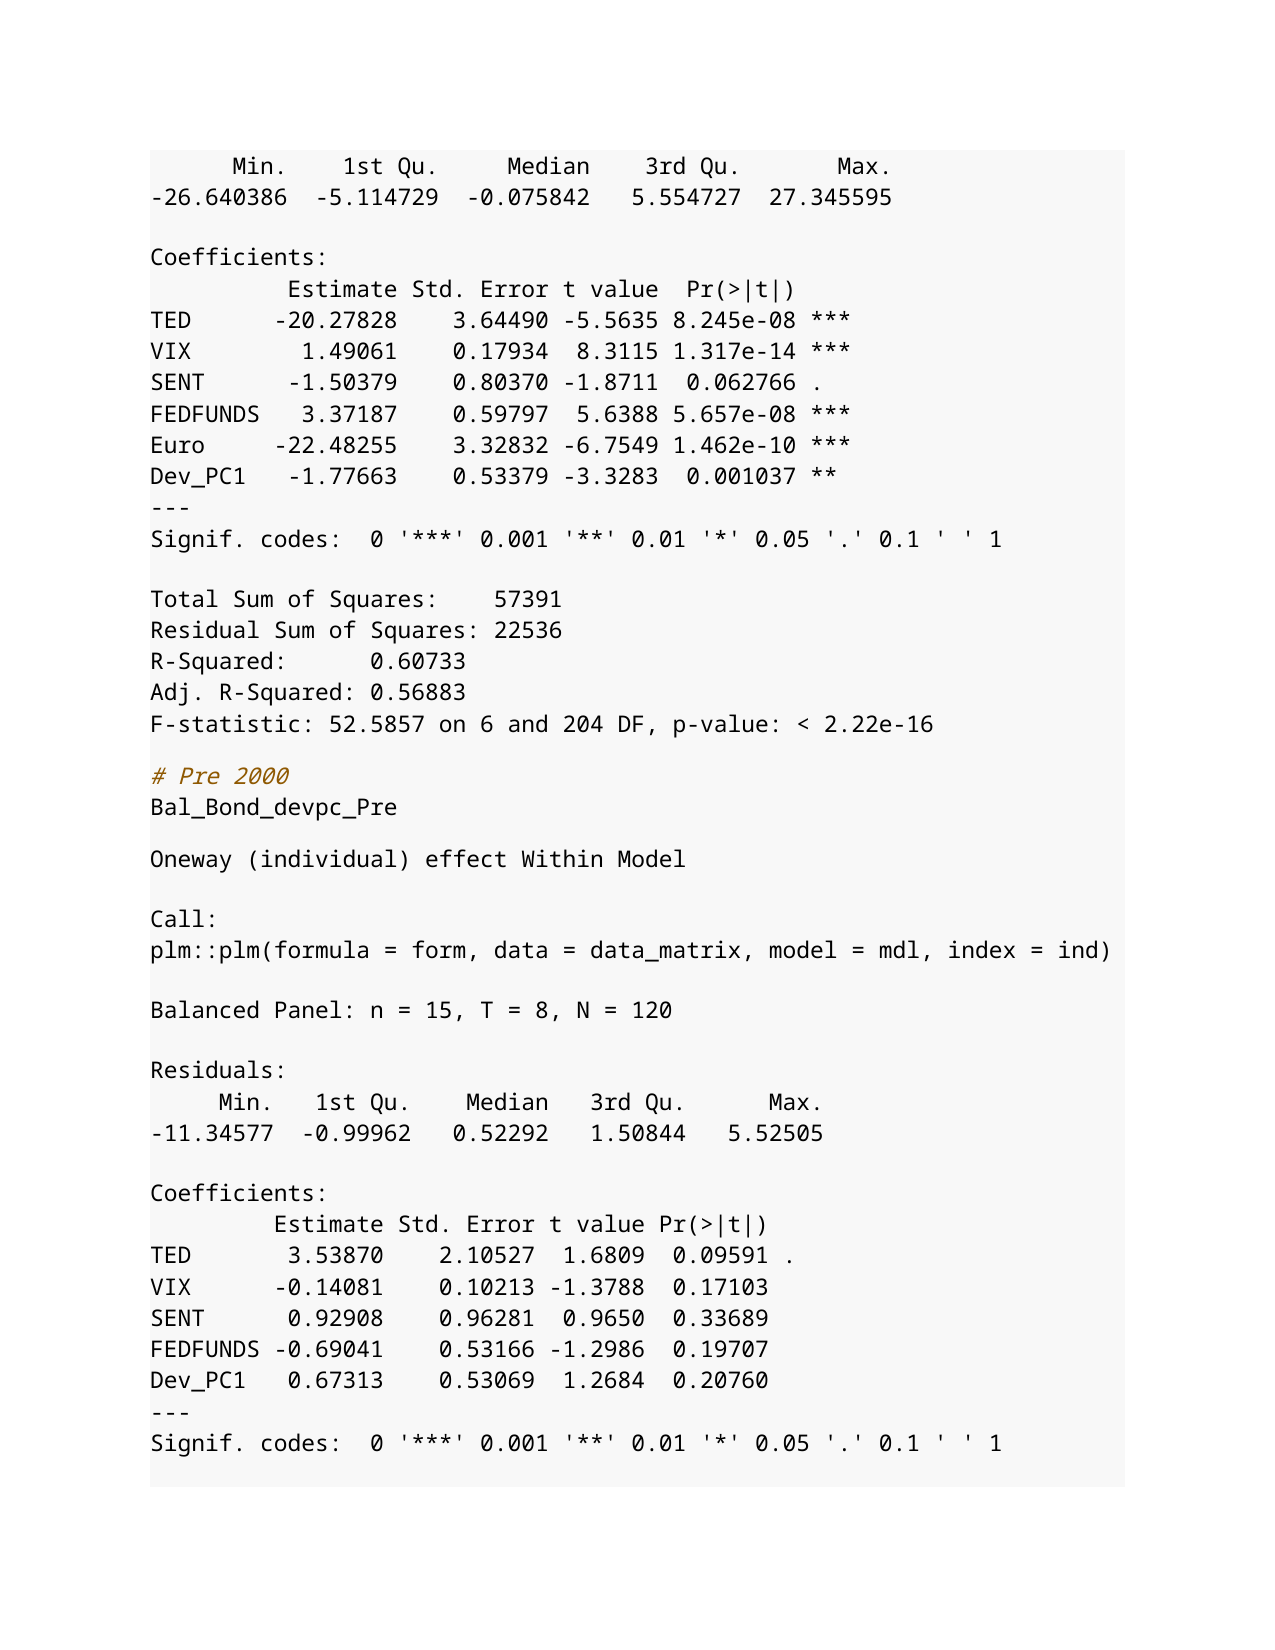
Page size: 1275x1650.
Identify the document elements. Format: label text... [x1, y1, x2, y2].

text # Pre 2000 Bal_Bond_devpc_Pre [150, 759, 1125, 822]
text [150, 843, 1125, 1487]
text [150, 150, 1125, 739]
